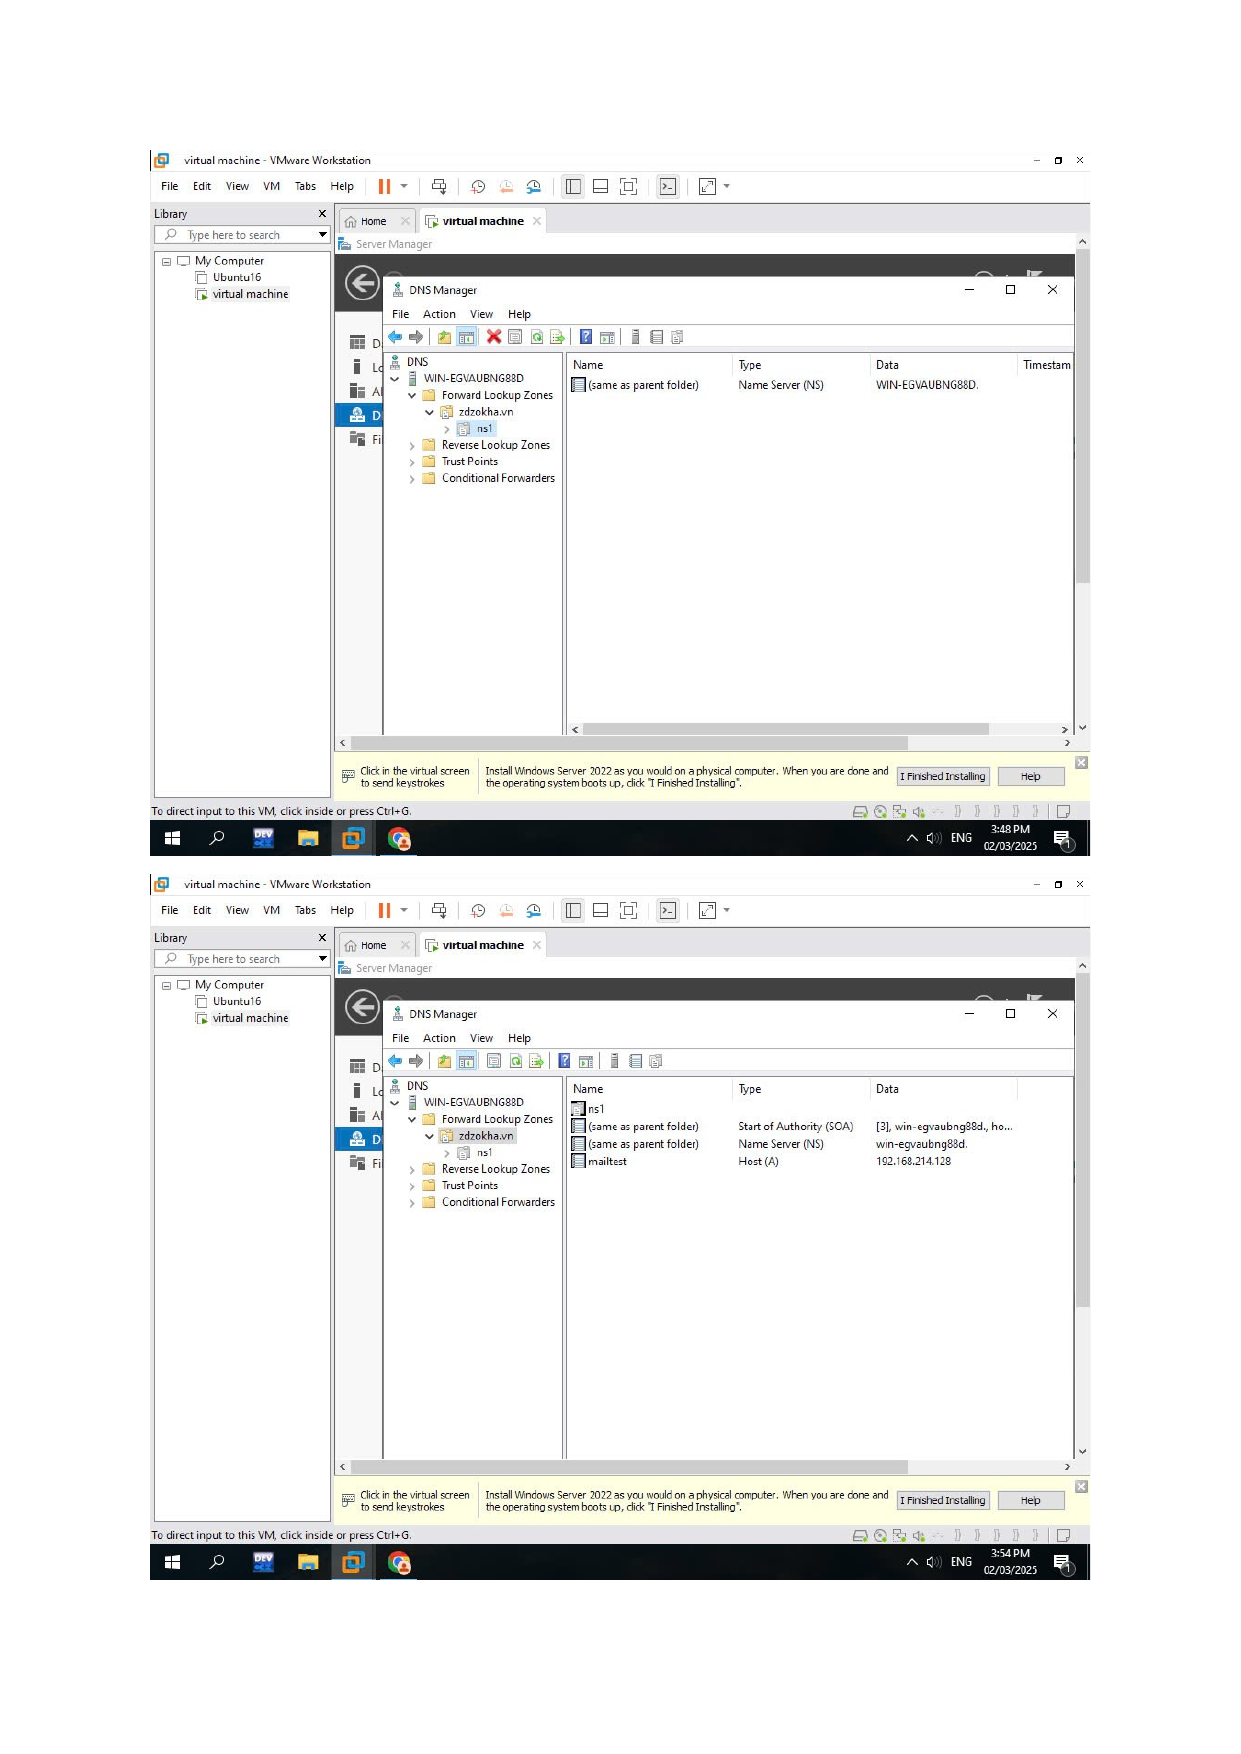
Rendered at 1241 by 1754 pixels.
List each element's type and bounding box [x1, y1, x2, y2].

picture [150, 874, 1091, 1580]
picture [150, 150, 1091, 856]
